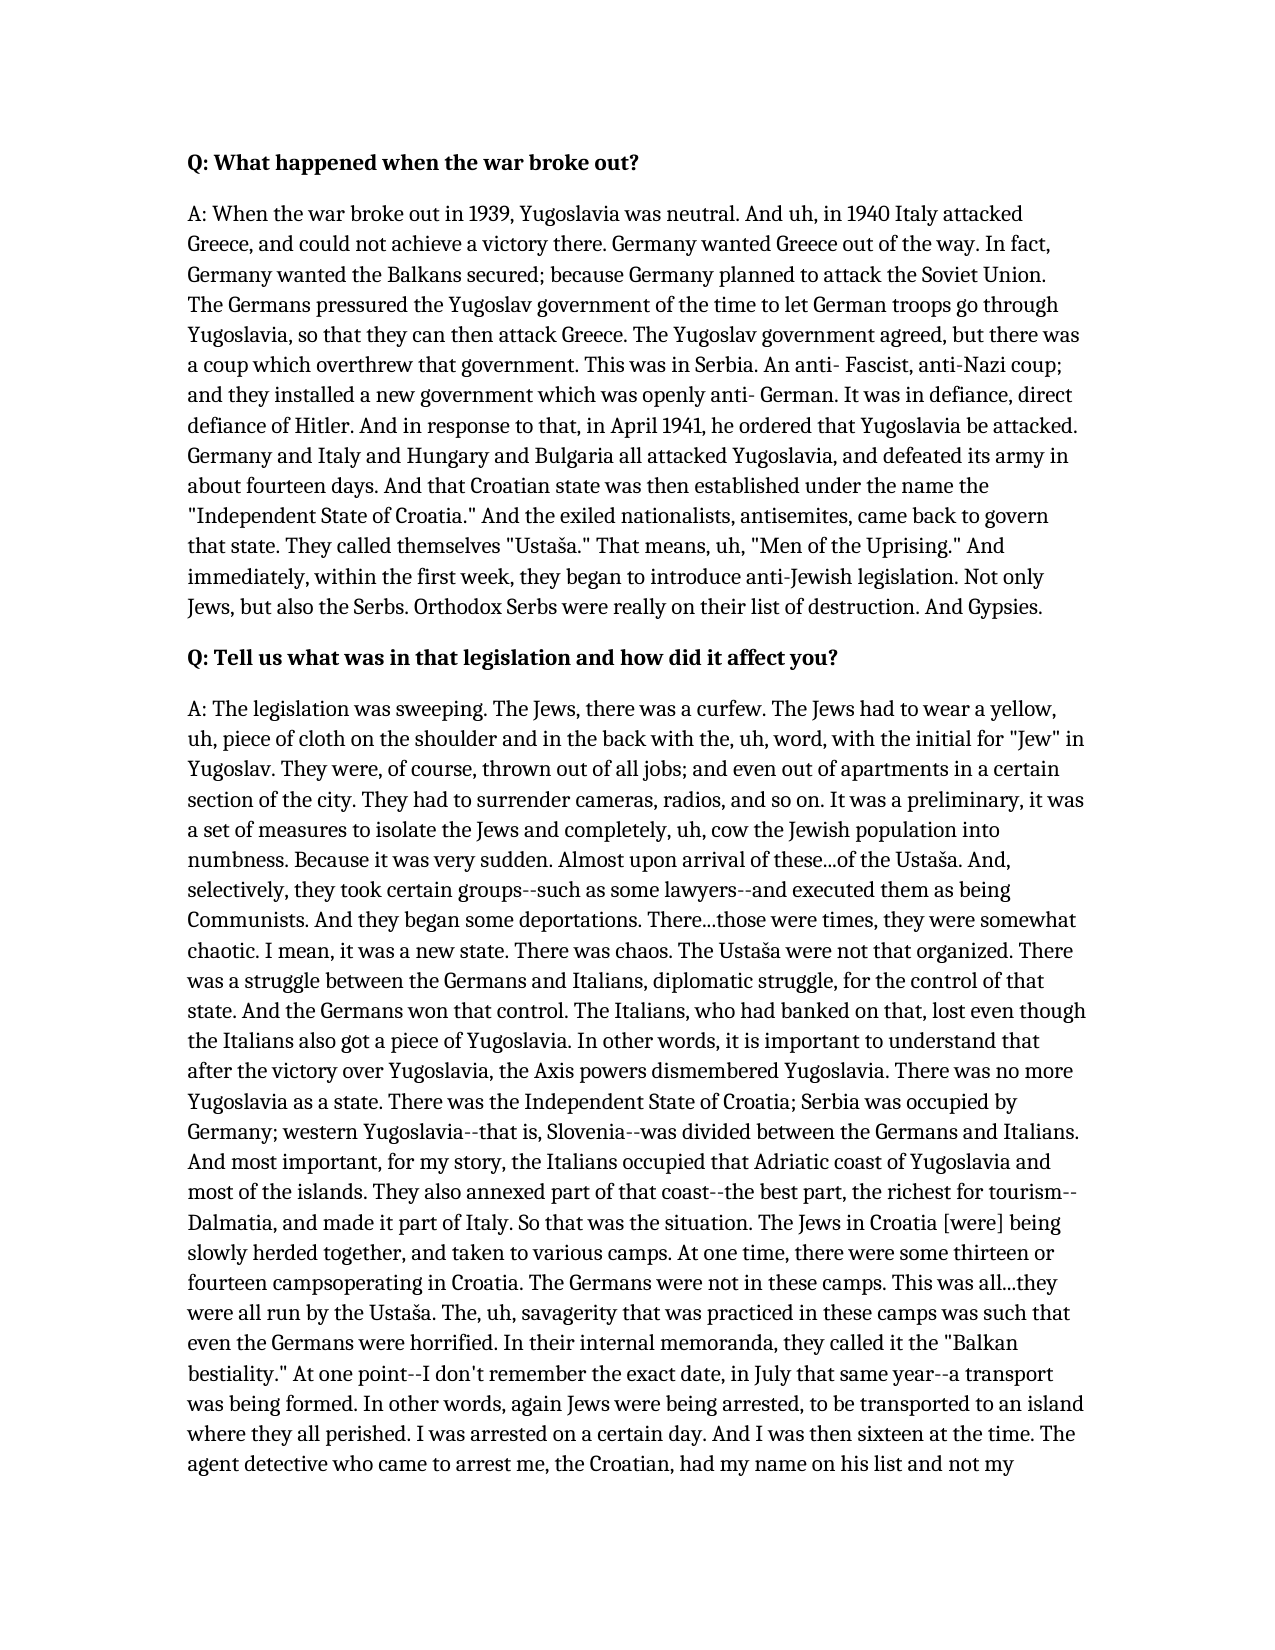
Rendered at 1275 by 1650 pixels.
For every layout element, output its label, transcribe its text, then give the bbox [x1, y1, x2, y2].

text Q: Tell us what was in that legislation and how did it affect you? [187, 645, 1087, 671]
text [187, 696, 1087, 1477]
text A: When the war broke out in 1939, Yugoslavia was neutral. And uh, in 1940 Italy attacked Greece, and could not achieve a victory there. Germany wanted Greece out of the way. In fact, Germany wanted the Balkans secured; because Germany planned to attack the Soviet Union. The Germans pressured the Yugoslav government of the time to let German troops go through Yugoslavia, so that they can then attack Greece. The Yugoslav government agreed, but there was a coup which overthrew that government. This was in Serbia. An anti- Fascist, anti-Nazi coup; and they installed a new government which was openly anti- German. It was in defiance, direct defiance of Hitler. And in response to that, in April 1941, he ordered that Yugoslavia be attacked. Germany and Italy and Hungary and Bulgaria all attacked Yugoslavia, and defeated its army in about fourteen days. And that Croatian state was then established under the name the "Independent State of Croatia." And the exiled nationalists, antisemites, came back to govern that state. They called themselves "Ustaša." That means, uh, "Men of the Uprising." And immediately, within the first week, they began to introduce anti-Jewish legislation. Not only Jews, but also the Serbs. Orthodox Serbs were really on their list of destruction. And Gypsies. [187, 201, 1087, 620]
text Q: What happened when the war broke out? [187, 150, 1087, 176]
